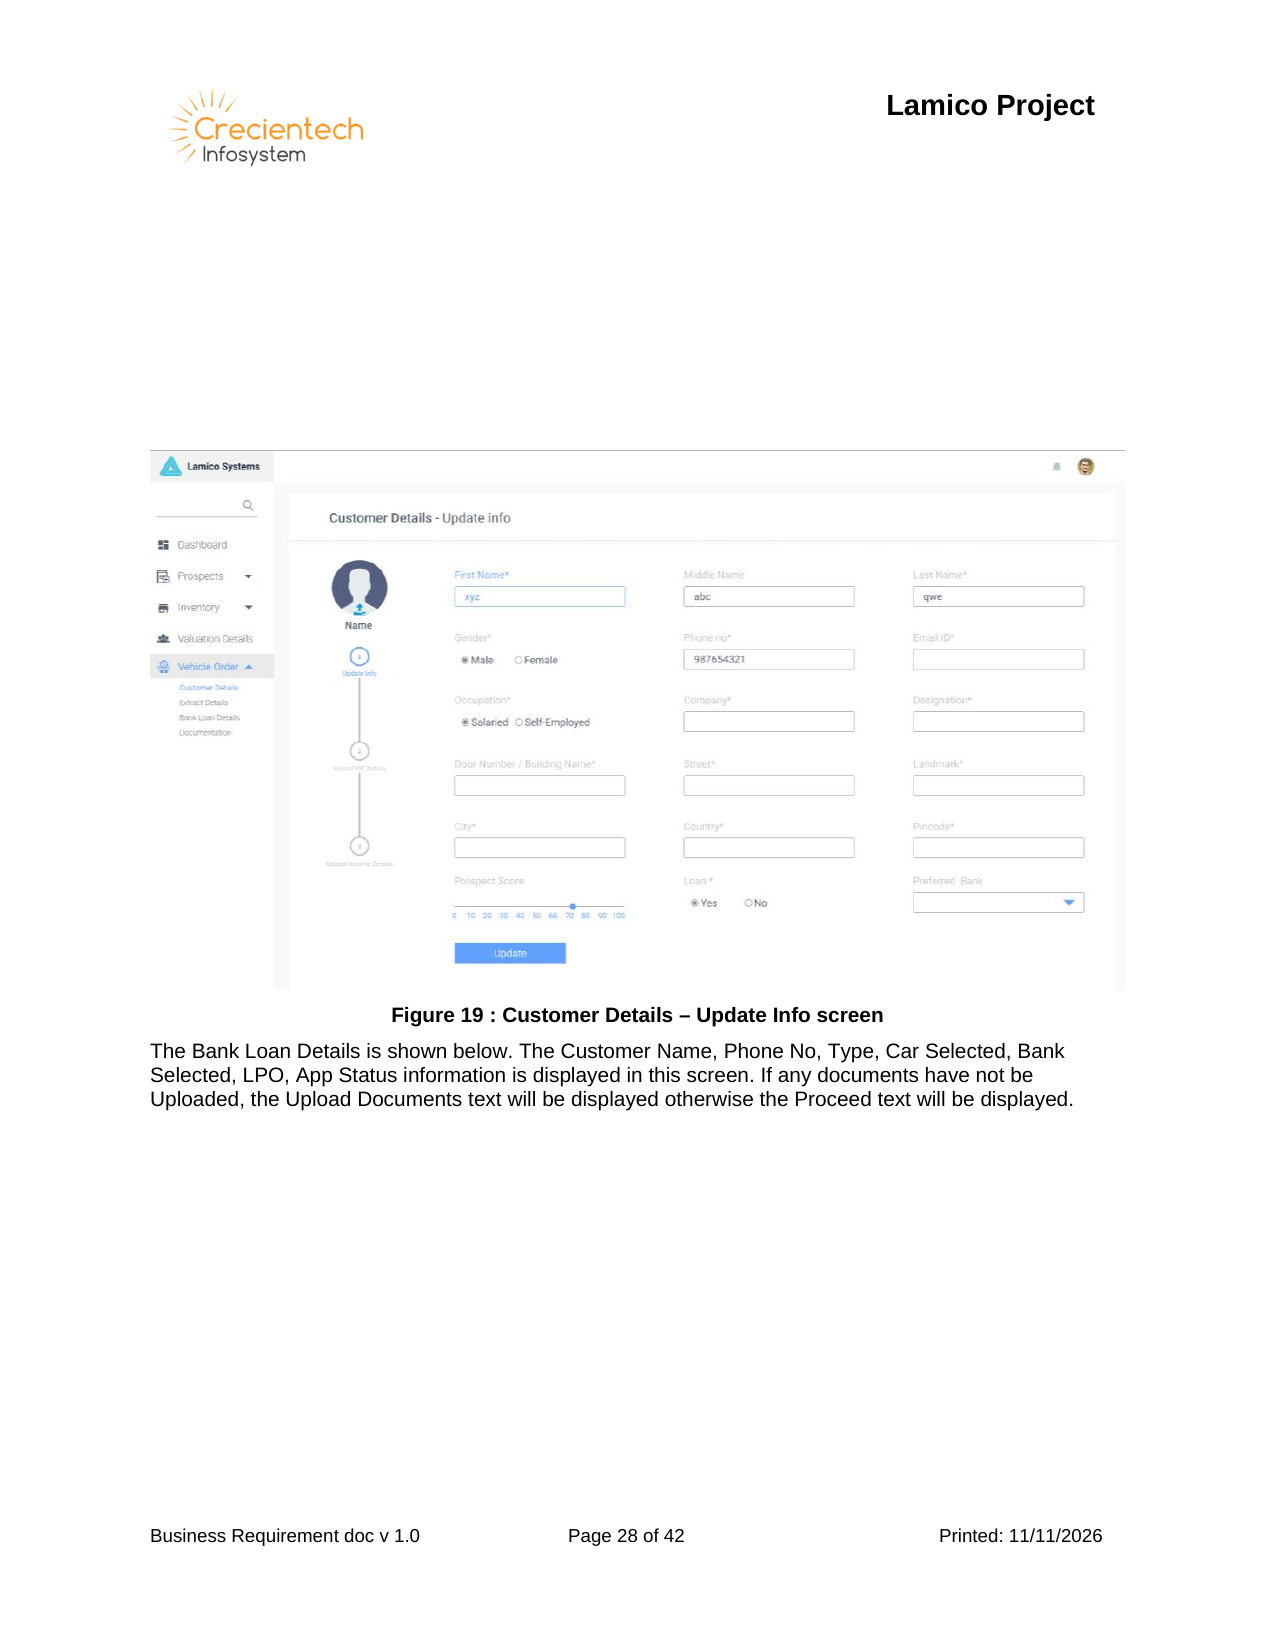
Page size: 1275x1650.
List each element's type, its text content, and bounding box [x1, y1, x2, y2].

picture [150, 450, 1125, 990]
text The Bank Loan Details is shown below. The Customer Name, Phone No, Type, Car Selected, Bank Selected, LPO, App Status information is displayed in this screen. If any documents have not be Uploaded, the Upload Documents text will be displayed otherwise the Proceed text will be displayed. [150, 1039, 1125, 1111]
picture [150, 87, 380, 166]
